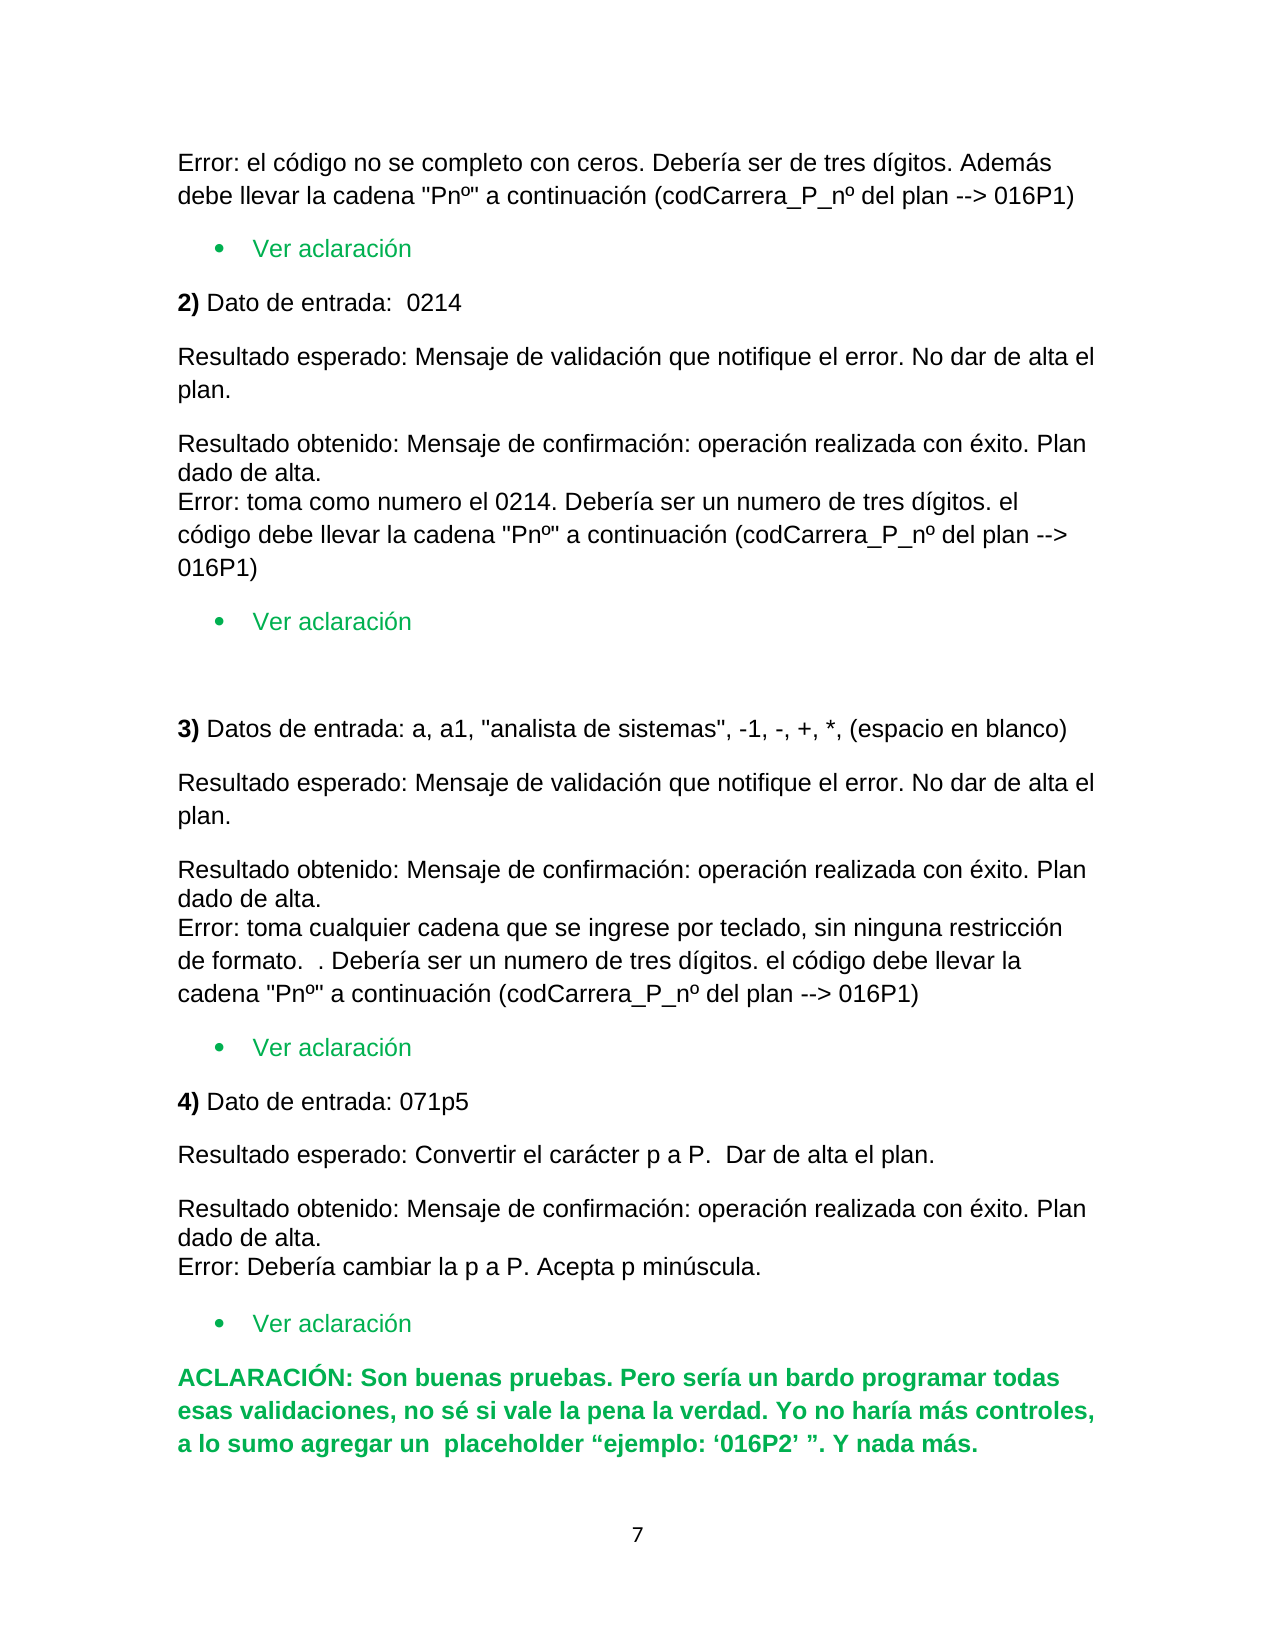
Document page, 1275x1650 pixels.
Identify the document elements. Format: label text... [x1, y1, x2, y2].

list Ver aclaración [215, 1309, 1098, 1338]
text ACLARACIÓN: Son buenas pruebas. Pero sería un bardo programar todas esas validaciones, no sé si vale la pena la verdad. Yo no haría más controles, a lo sumo agregar un placeholder “ejemplo: ‘016P2’ ”. Y nada más. [177, 1363, 1098, 1458]
text Resultado esperado: Mensaje de validación que notifique el error. No dar de alta el plan. [177, 342, 1098, 404]
list Ver aclaración [215, 1032, 1098, 1061]
text Resultado esperado: Mensaje de validación que notifique el error. No dar de alta el plan. [177, 768, 1098, 830]
list Ver aclaración [215, 607, 1098, 635]
list Ver aclaración [215, 234, 1098, 263]
text Error: Debería cambiar la p a P. Acepta p minúscula. [177, 1252, 1098, 1280]
text Resultado obtenido: Mensaje de confirmación: operación realizada con éxito. Plan dado de alta. [177, 855, 1098, 913]
text 4) Dato de entrada: 071p5 [177, 1086, 1098, 1115]
text Resultado obtenido: Mensaje de confirmación: operación realizada con éxito. Plan dado de alta. [177, 429, 1098, 487]
text Resultado esperado: Convertir el carácter p a P. Dar de alta el plan. [177, 1140, 1098, 1169]
text Error: toma cualquier cadena que se ingrese por teclado, sin ninguna restricción de formato. . Debería ser un numero de tres dígitos. el código debe llevar la cadena "Pnº" a continuación (codCarrera_P_nº del plan --> 016P1) [177, 913, 1098, 1007]
text Error: el código no se completo con ceros. Debería ser de tres dígitos. Además debe llevar la cadena "Pnº" a continuación (codCarrera_P_nº del plan --> 016P1) [177, 148, 1098, 209]
text 3) Datos de entrada: a, a1, "analista de sistemas", -1, -, +, *, (espacio en blanco) [177, 714, 1098, 743]
text Resultado obtenido: Mensaje de confirmación: operación realizada con éxito. Plan dado de alta. [177, 1194, 1098, 1252]
text Error: toma como numero el 0214. Debería ser un numero de tres dígitos. el código debe llevar la cadena "Pnº" a continuación (codCarrera_P_nº del plan --> 016P1) [177, 487, 1098, 581]
text 2) Dato de entrada: 0214 [177, 288, 1098, 317]
